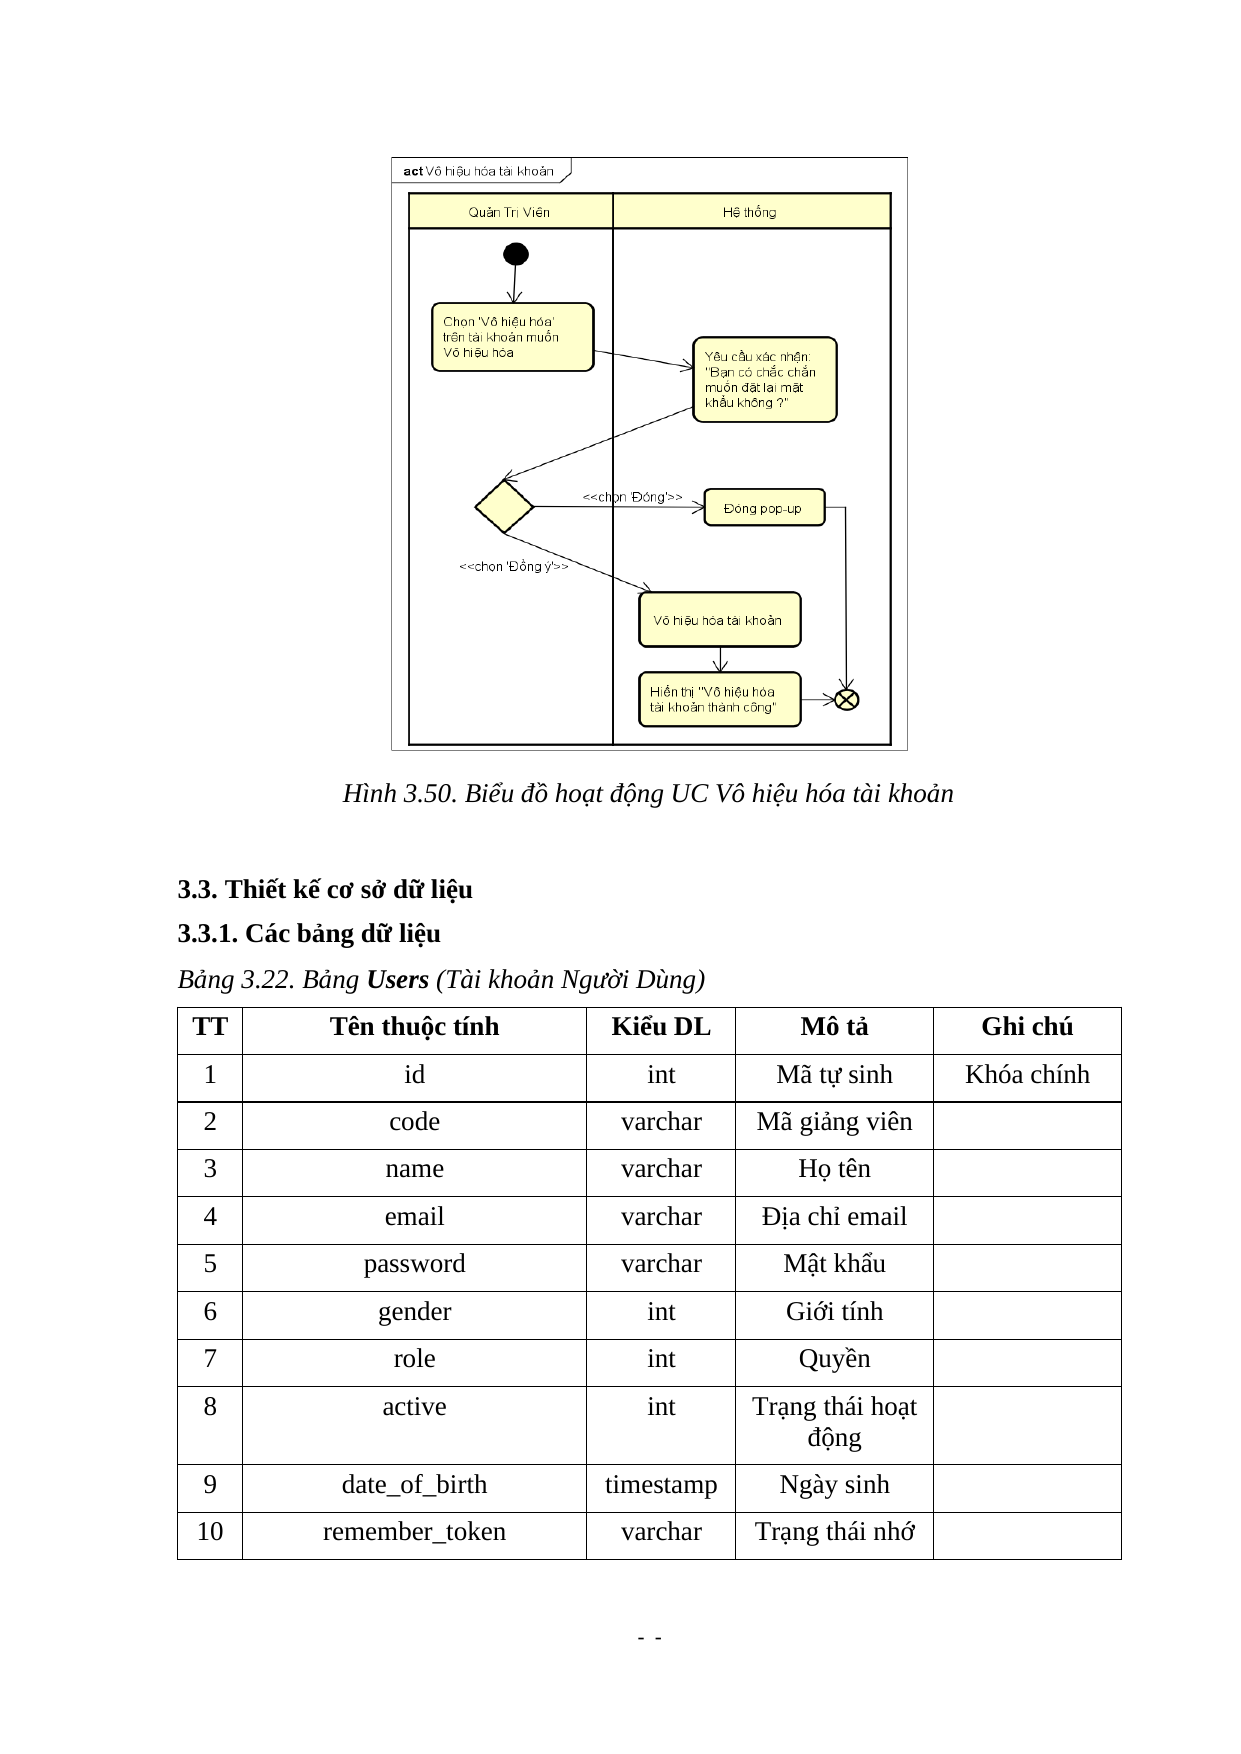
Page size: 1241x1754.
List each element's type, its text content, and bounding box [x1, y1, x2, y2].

table_cell [934, 1513, 1121, 1559]
table_cell 10 [178, 1513, 242, 1559]
table_cell code [243, 1103, 586, 1149]
subtitle 3.3.1. Các bảng dữ liệu [177, 917, 1122, 948]
table_cell varchar [587, 1245, 735, 1291]
table_cell 9 [178, 1465, 242, 1512]
table_cell active [243, 1387, 586, 1464]
table_cell 8 [178, 1387, 242, 1464]
table_cell date_of_birth [243, 1465, 586, 1512]
table_cell id [243, 1055, 586, 1101]
table_cell Họ tên [736, 1150, 933, 1196]
table_cell [934, 1245, 1121, 1291]
table_cell varchar [587, 1150, 735, 1196]
table_cell 5 [178, 1245, 242, 1291]
table_cell name [243, 1150, 586, 1196]
table_cell [934, 1292, 1121, 1338]
table_cell remember_token [243, 1513, 586, 1559]
table_header Tên thuộc tính [243, 1008, 586, 1054]
table_cell Mã tự sinh [736, 1055, 933, 1101]
table_cell Mã giảng viên [736, 1103, 933, 1149]
table_cell 3 [178, 1150, 242, 1196]
table_cell gender [243, 1292, 586, 1338]
table_cell 1 [178, 1055, 242, 1101]
table_cell 2 [178, 1103, 242, 1149]
table_cell int [587, 1292, 735, 1338]
table_cell Trạng thái hoạt động [736, 1387, 933, 1464]
subtitle 3.3. Thiết kế cơ sở dữ liệu [177, 873, 1122, 904]
table_cell int [587, 1055, 735, 1101]
table_header Mô tả [736, 1008, 933, 1054]
table_cell email [243, 1197, 586, 1244]
table_cell Ngày sinh [736, 1465, 933, 1512]
picture [380, 147, 919, 756]
table_cell [934, 1387, 1121, 1464]
table_cell [934, 1150, 1121, 1196]
table_cell Địa chỉ email [736, 1197, 933, 1244]
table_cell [736, 1513, 933, 1559]
table_cell Giới tính [736, 1292, 933, 1338]
table_cell [934, 1465, 1121, 1512]
table_header Kiểu DL [587, 1008, 735, 1054]
table_cell Khóa chính [934, 1055, 1121, 1101]
table_header Ghi chú [934, 1008, 1121, 1054]
table_cell Quyền [736, 1340, 933, 1386]
table_cell timestamp [587, 1465, 735, 1512]
table_cell [934, 1340, 1121, 1386]
table_cell 7 [178, 1340, 242, 1386]
table_cell varchar [587, 1103, 735, 1149]
table_cell role [243, 1340, 586, 1386]
table_cell varchar [587, 1197, 735, 1244]
table_header TT [178, 1008, 242, 1054]
table_cell [934, 1197, 1121, 1244]
table_cell 6 [178, 1292, 242, 1338]
table_cell [934, 1103, 1121, 1149]
text Bảng 3.22. Bảng Users (Tài khoản Người Dùng) [177, 963, 1122, 994]
table_cell 4 [178, 1197, 242, 1244]
table_cell varchar [587, 1513, 735, 1559]
table_cell Mật khẩu [736, 1245, 933, 1291]
table_cell int [587, 1340, 735, 1386]
table_cell password [243, 1245, 586, 1291]
table_cell int [587, 1387, 735, 1464]
